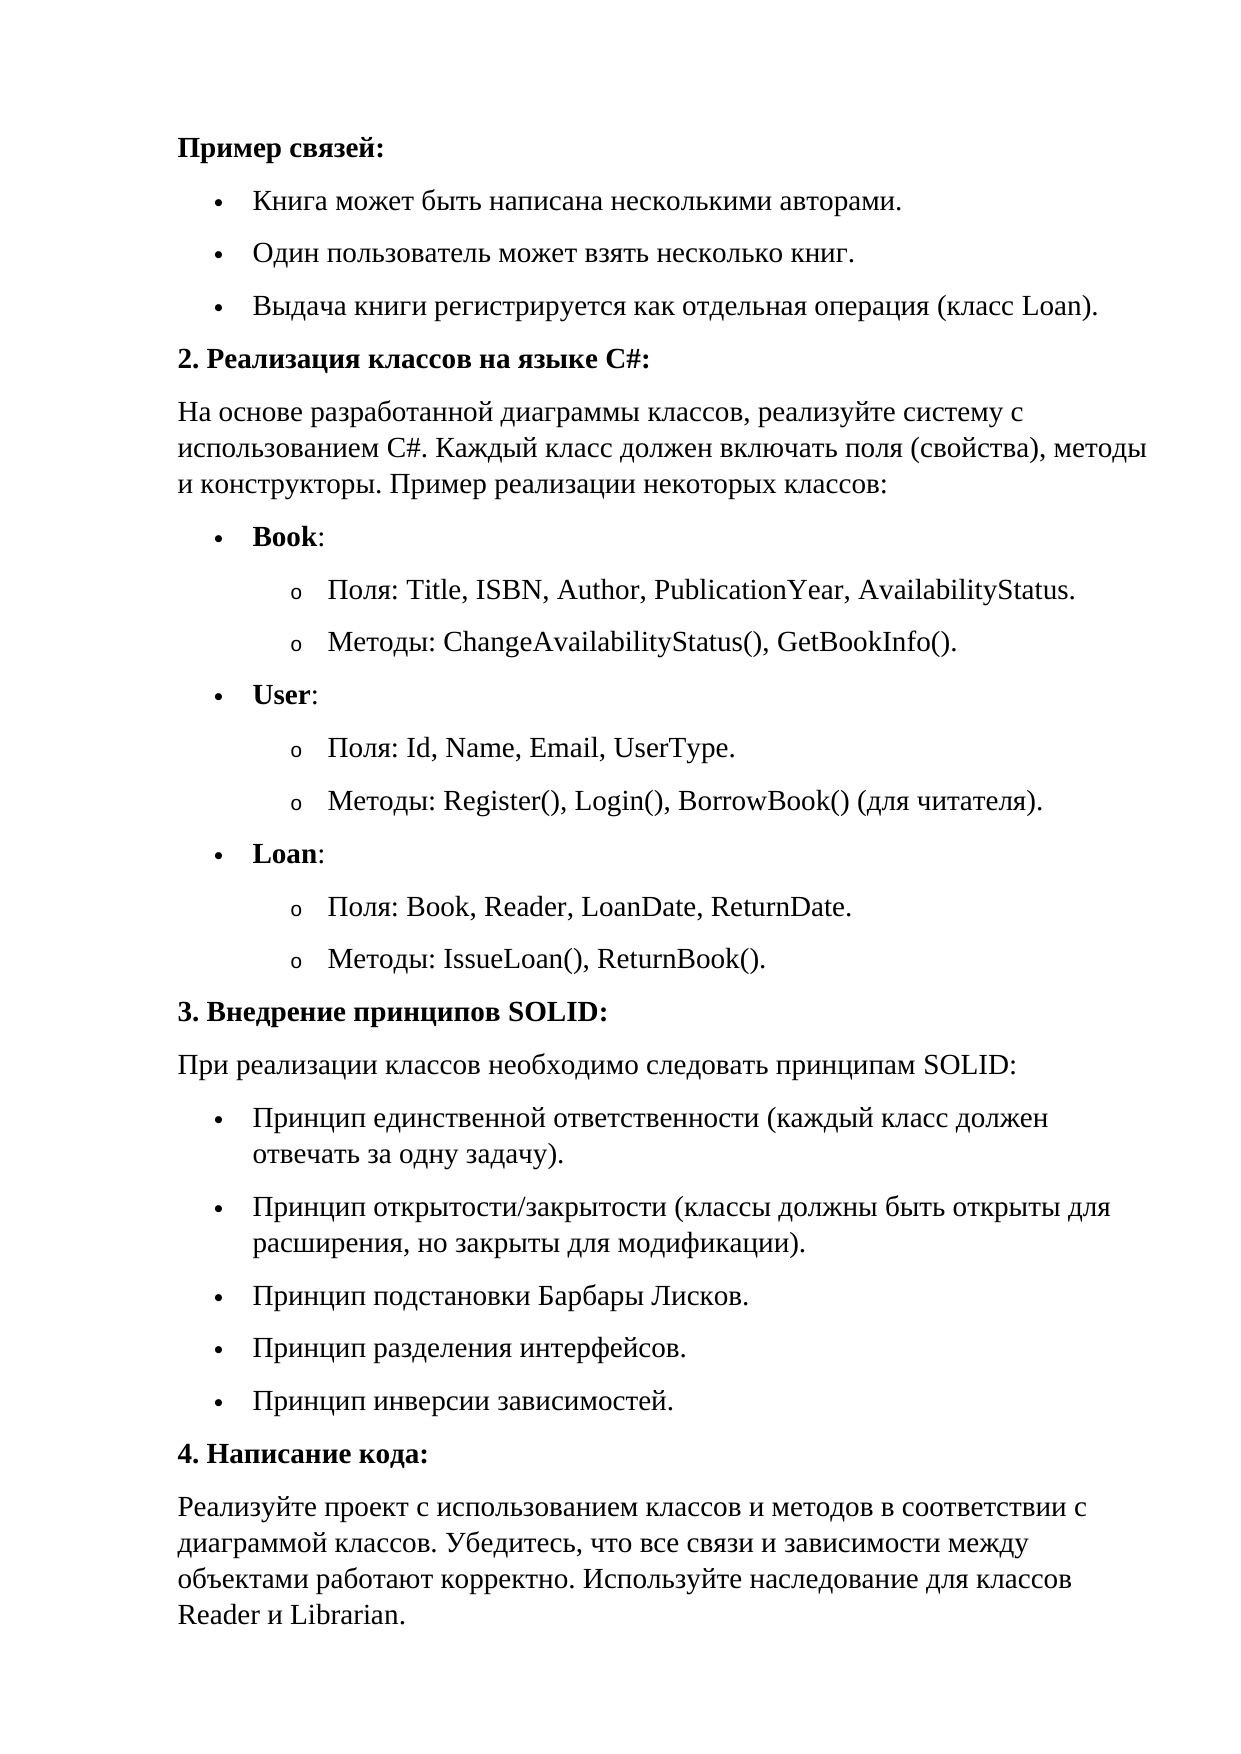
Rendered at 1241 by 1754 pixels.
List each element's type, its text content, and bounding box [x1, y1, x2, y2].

text Пример связей: [177, 130, 1152, 163]
list Поля: Book, Reader, LoanDate, ReturnDate. [290, 889, 1152, 922]
list Поля: Title, ISBN, Author, PublicationYear, AvailabilityStatus. [290, 572, 1152, 605]
text На основе разработанной диаграммы классов, реализуйте систему с использованием C#. Каждый класс должен включать поля (свойства), методы и конструкторы. Пример реализации некоторых классов: [177, 394, 1152, 500]
list User: [215, 677, 1152, 711]
list Принцип единственной ответственности (каждый класс должен отвечать за одну задачу). [215, 1100, 1152, 1169]
list Поля: Id, Name, Email, UserType. [290, 730, 1152, 764]
list Один пользователь может взять несколько книг. [215, 235, 1152, 269]
list Методы: IssueLoan(), ReturnBook(). [290, 941, 1152, 975]
list Принцип открытости/закрытости (классы должны быть открыты для расширения, но закрыты для модификации). [215, 1189, 1152, 1258]
list Принцип разделения интерфейсов. [215, 1331, 1152, 1364]
text 3. Внедрение принципов SOLID: [177, 994, 1152, 1028]
text 2. Реализация классов на языке C#: [177, 341, 1152, 374]
list Loan: [215, 836, 1152, 869]
list Принцип инверсии зависимостей. [215, 1383, 1152, 1417]
list Методы: ChangeAvailabilityStatus(), GetBookInfo(). [290, 624, 1152, 658]
list Book: [215, 519, 1152, 552]
text 4. Написание кода: [177, 1436, 1152, 1470]
text При реализации классов необходимо следовать принципам SOLID: [177, 1047, 1152, 1081]
list Принцип подстановки Барбары Лисков. [215, 1278, 1152, 1311]
list Книга может быть написана несколькими авторами. [215, 183, 1152, 216]
list Выдача книги регистрируется как отдельная операция (класс Loan). [215, 288, 1152, 322]
list Методы: Register(), Login(), BorrowBook() (для читателя). [290, 783, 1152, 817]
text Реализуйте проект с использованием классов и методов в соответствии с диаграммой классов. Убедитесь, что все связи и зависимости между объектами работают корректно. Используйте наследование для классов Reader и Librarian. [177, 1489, 1152, 1631]
